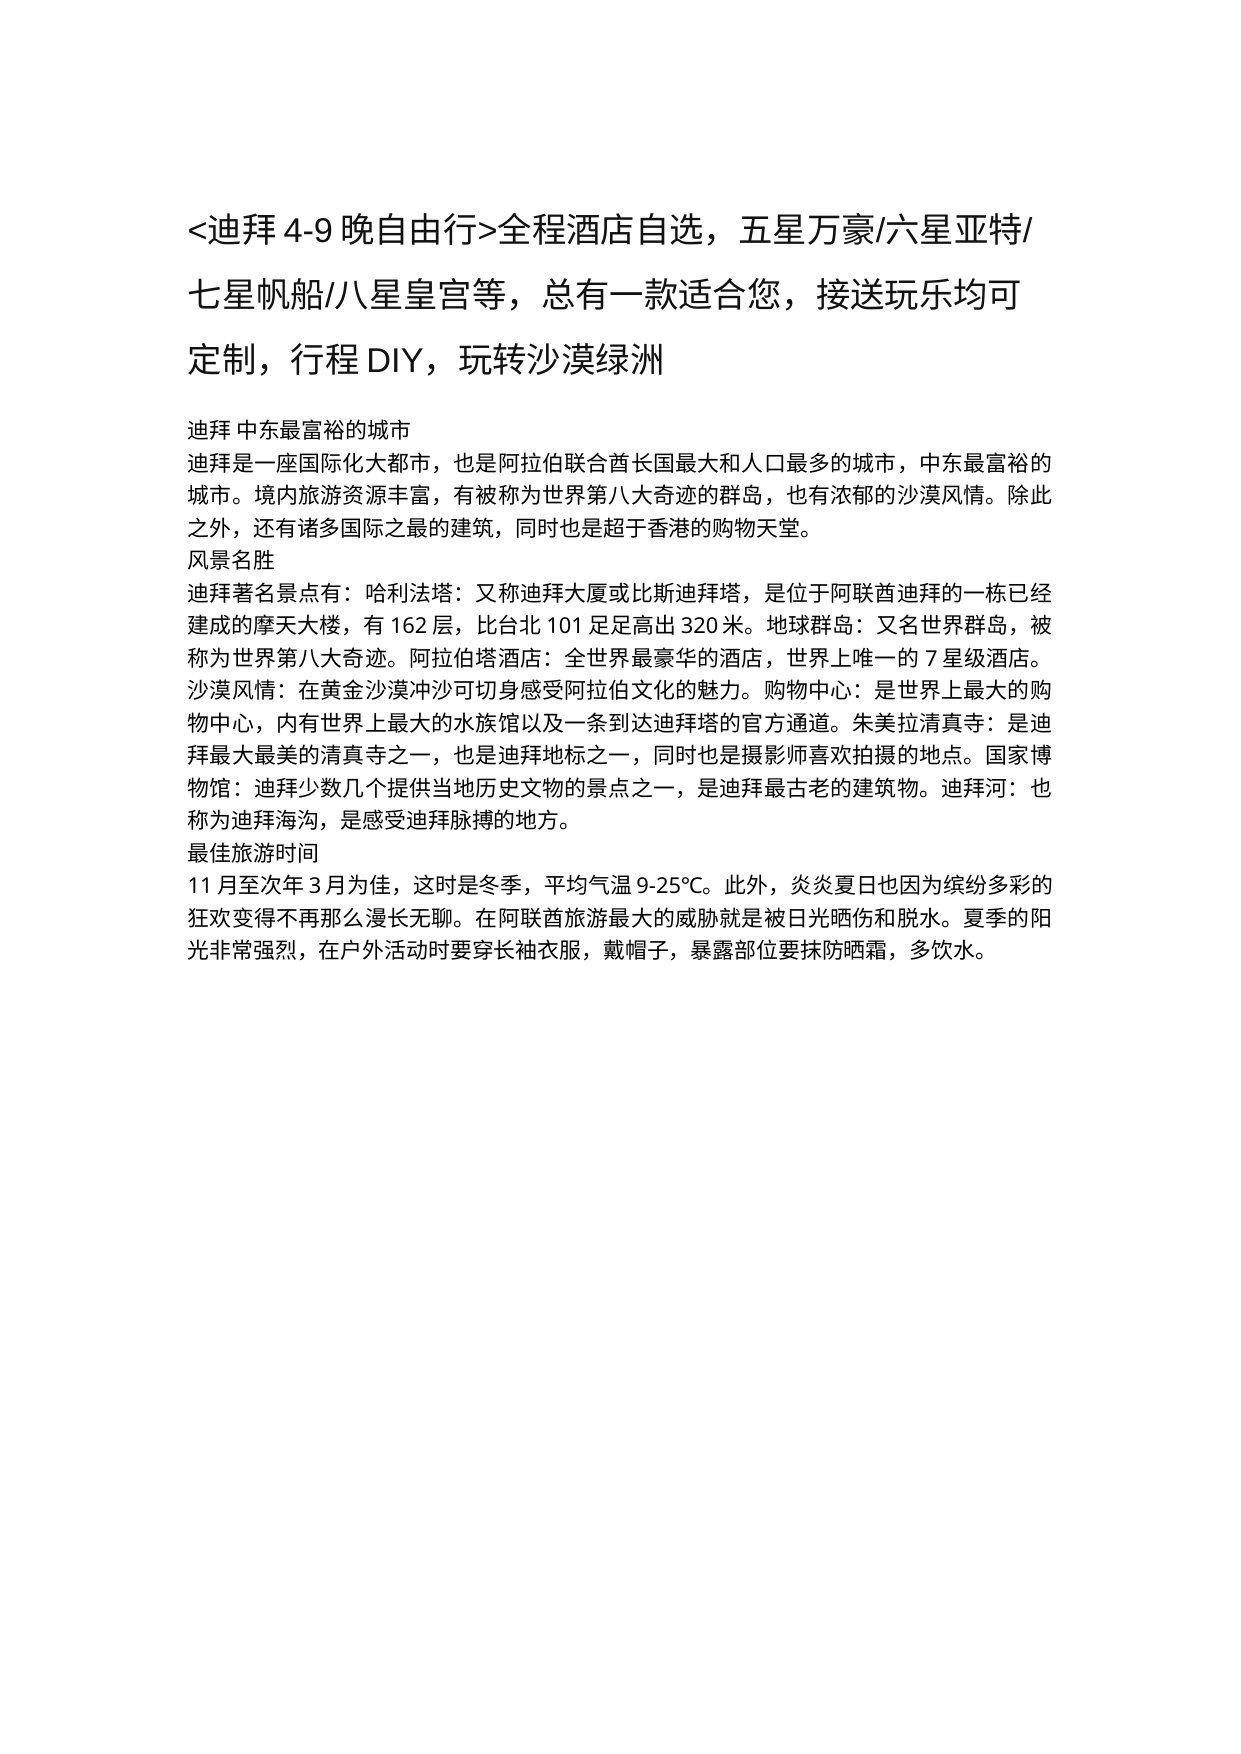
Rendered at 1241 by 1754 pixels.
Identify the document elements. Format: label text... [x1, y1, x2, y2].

text 迪拜是一座国际化大都市，也是阿拉伯联合酋长国最大和人口最多的城市，中东最富裕的城市。境内旅游资源丰富，有被称为世界第八大奇迹的群岛，也有浓郁的沙漠风情。除此之外，还有诸多国际之最的建筑，同时也是超于香港的购物天堂。 [187, 445, 1053, 543]
text 迪拜著名景点有：哈利法塔：又称迪拜大厦或比斯迪拜塔，是位于阿联酋迪拜的一栋已经建成的摩天大楼，有162层，比台北101足足高出320米。地球群岛：又名世界群岛，被称为世界第八大奇迹。阿拉伯塔酒店：全世界最豪华的酒店，世界上唯一的7星级酒店。沙漠风情：在黄金沙漠冲沙可切身感受阿拉伯文化的魅力。购物中心：是世界上最大的购物中心，内有世界上最大的水族馆以及一条到达迪拜塔的官方通道。朱美拉清真寺：是迪拜最大最美的清真寺之一，也是迪拜地标之一，同时也是摄影师喜欢拍摄的地点。国家博物馆：迪拜少数几个提供当地历史文物的景点之一，是迪拜最古老的建筑物。迪拜河：也称为迪拜海沟，是感受迪拜脉搏的地方。 [187, 575, 1053, 835]
text 风景名胜 [187, 543, 1053, 575]
text 11月至次年3月为佳，这时是冬季，平均气温9-25℃。此外，炎炎夏日也因为缤纷多彩的狂欢变得不再那么漫长无聊。在阿联酋旅游最大的威胁就是被日光晒伤和脱水。夏季的阳光非常强烈，在户外活动时要穿长袖衣服，戴帽子，暴露部位要抹防晒霜，多饮水。 [187, 868, 1053, 965]
subtitle <迪拜4-9晚自由行>全程酒店自选，五星万豪/六星亚特/七星帆船/八星皇宫等，总有一款适合您，接送玩乐均可定制，行程DIY，玩转沙漠绿洲 [187, 194, 1053, 389]
text 最佳旅游时间 [187, 835, 1053, 868]
text 迪拜 中东最富裕的城市 [187, 413, 1053, 445]
